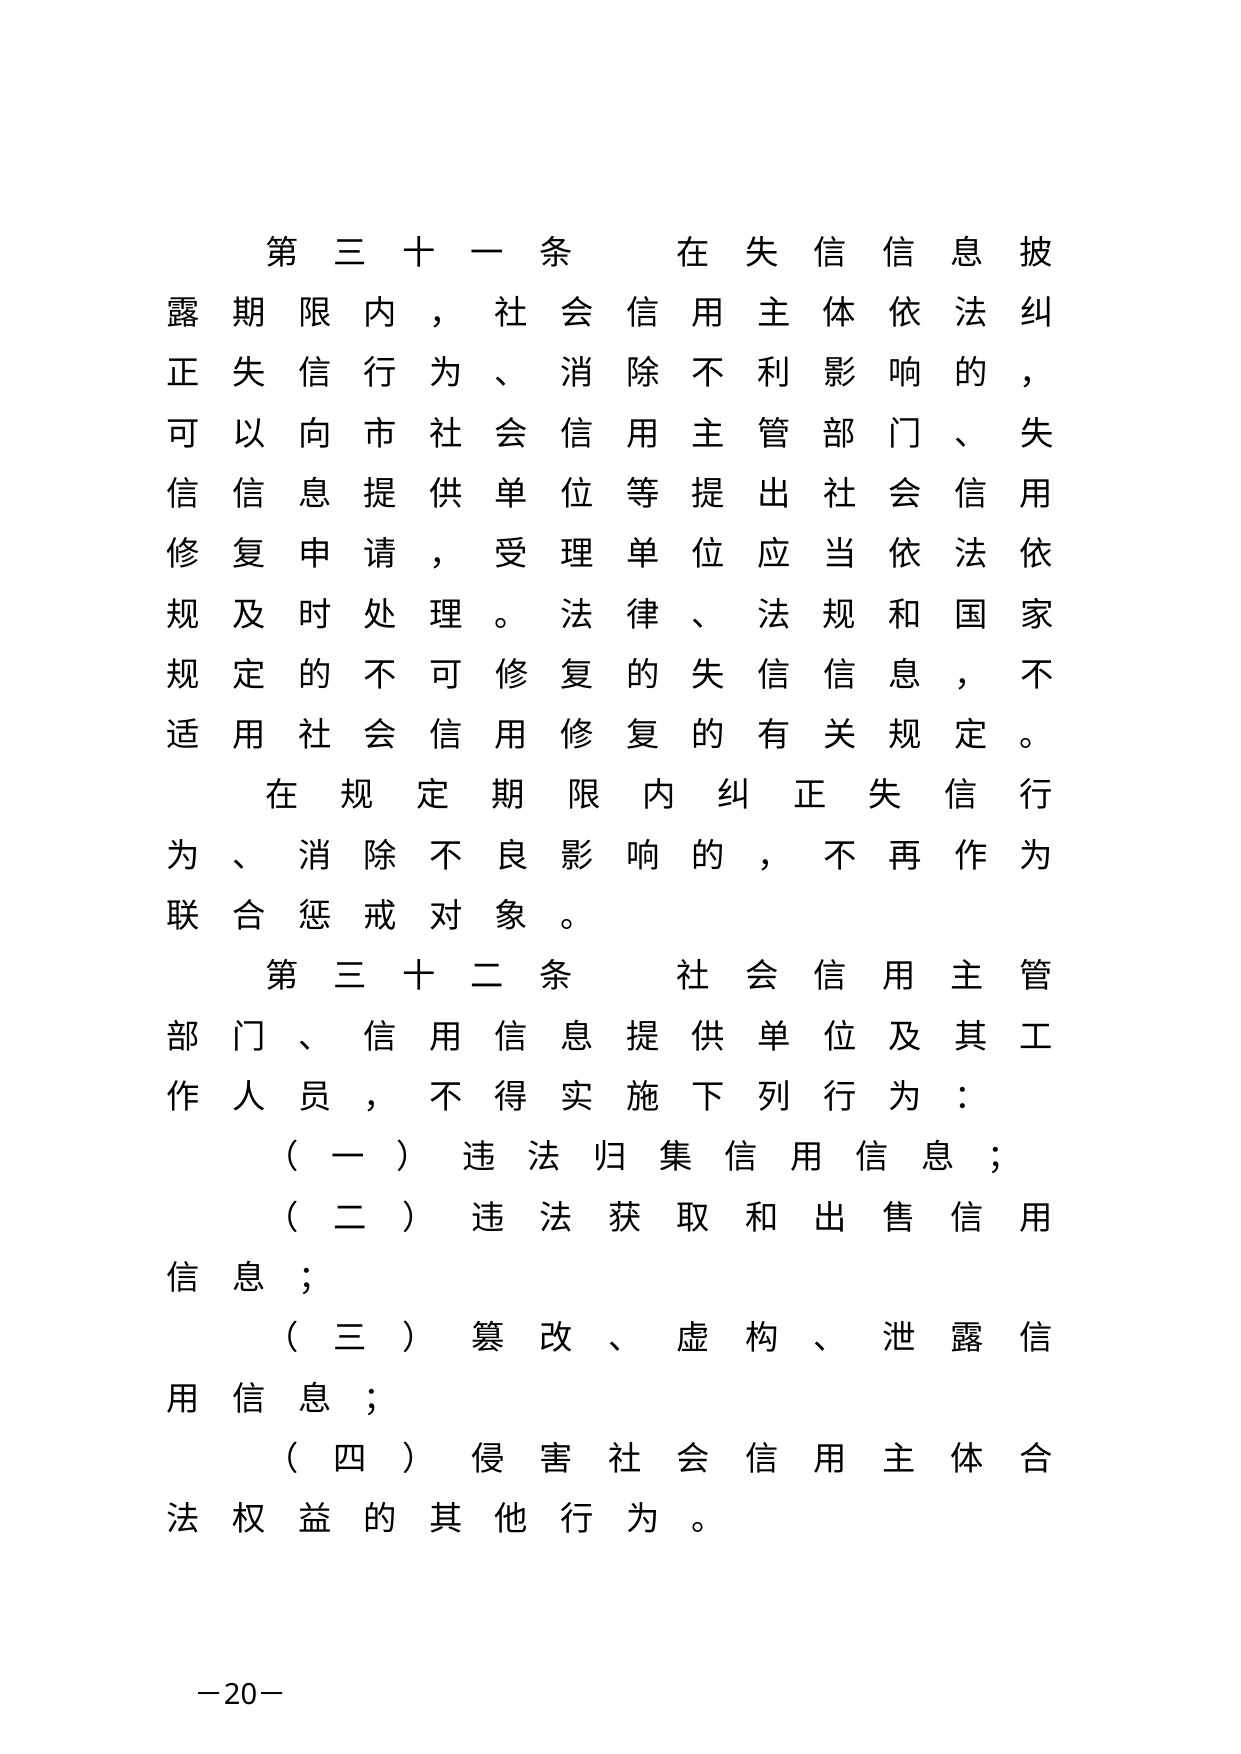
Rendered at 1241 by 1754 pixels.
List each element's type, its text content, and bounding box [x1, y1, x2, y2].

text 第三十二条 社会信用主管部门、信用信息提供单位及其工作人员，不得实施下列行为： [167, 943, 1085, 1124]
text （二）违法获取和出售信用信息； [167, 1184, 1085, 1305]
text （四）侵害社会信用主体合法权益的其他行为。 [167, 1426, 1085, 1546]
text 第三十一条 在失信信息披露期限内，社会信用主体依法纠正失信行为、消除不利影响的，可以向市社会信用主管部门、失信信息提供单位等提出社会信用修复申请，受理单位应当依法依规及时处理。法律、法规和国家规定的不可修复的失信信息，不适用社会信用修复的有关规定。 [167, 219, 1085, 762]
text （三）篡改、虚构、泄露信用信息； [167, 1305, 1085, 1426]
text （一）违法归集信用信息； [167, 1124, 1085, 1184]
text 在规定期限内纠正失信行为、消除不良影响的，不再作为联合惩戒对象。 [167, 762, 1085, 943]
